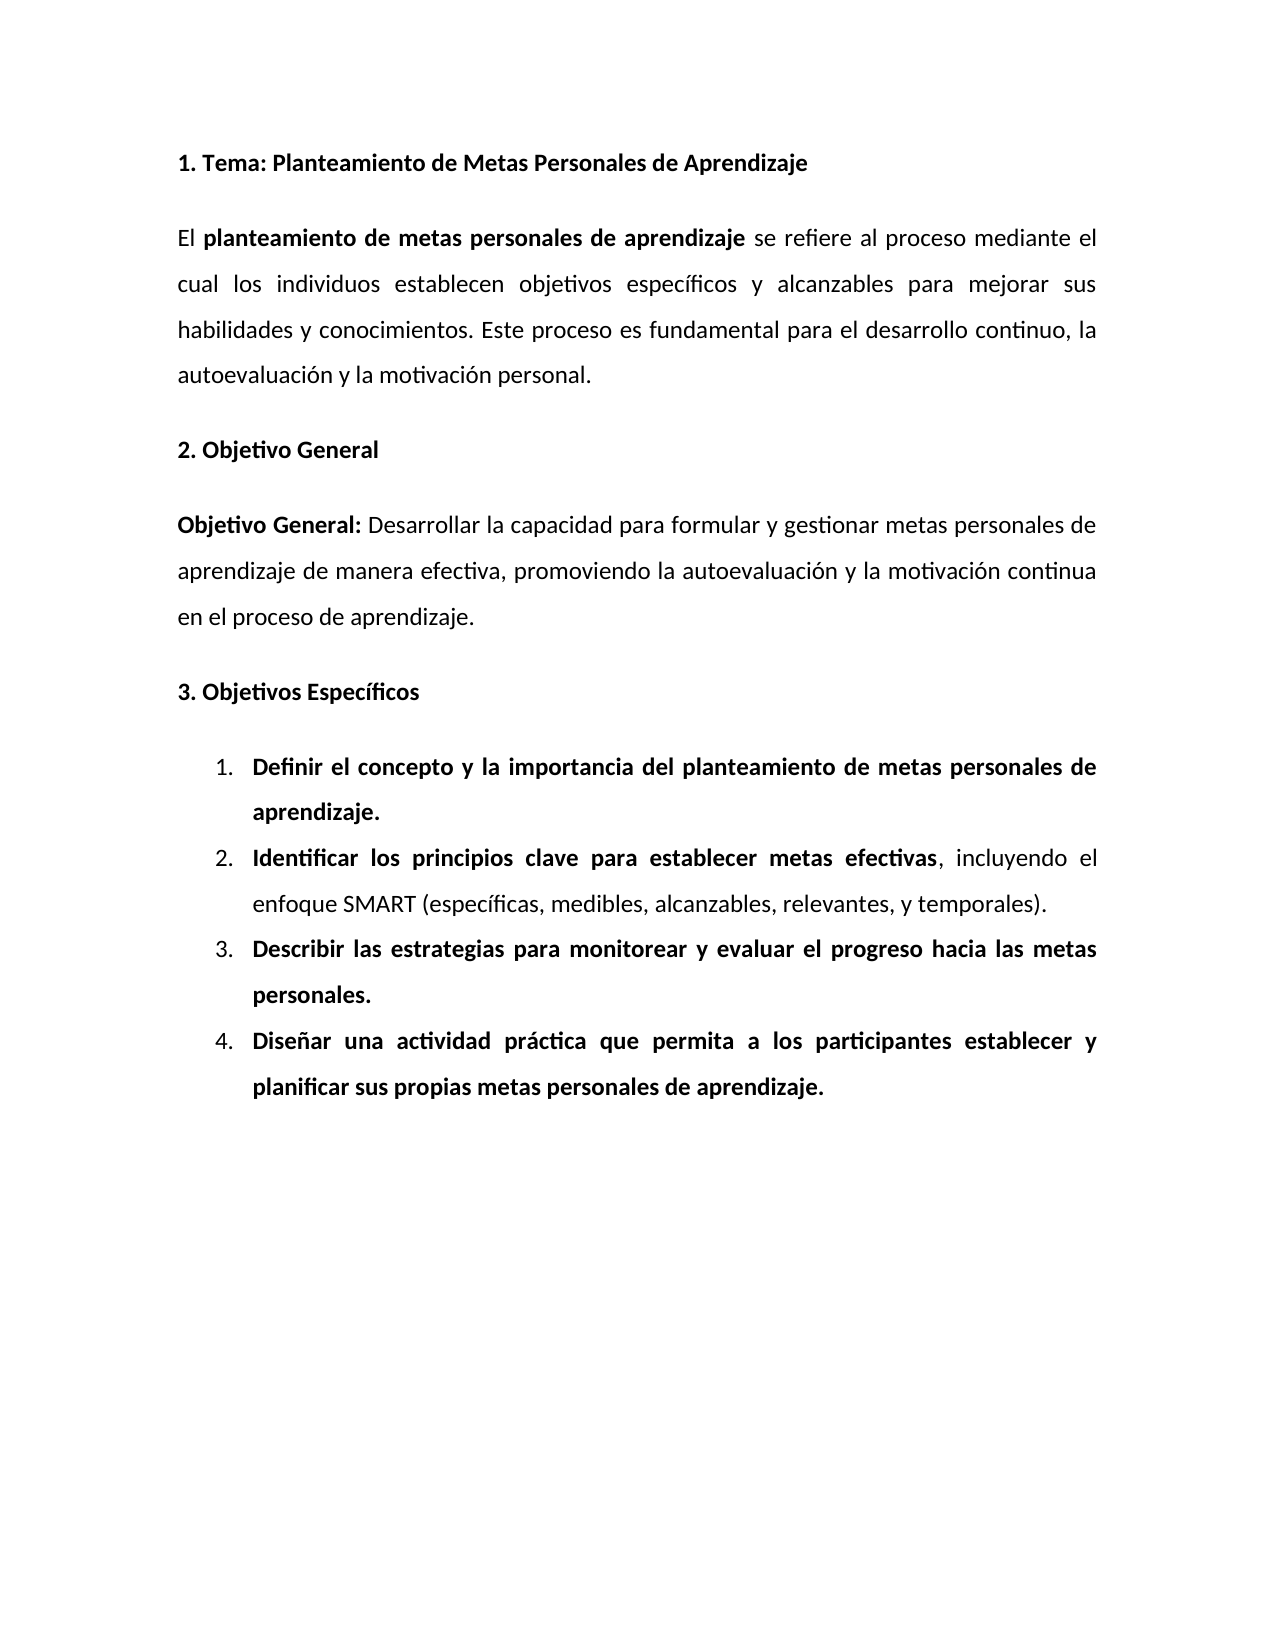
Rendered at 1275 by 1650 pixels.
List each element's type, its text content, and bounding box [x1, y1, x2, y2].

list Definir el concepto y la importancia del planteamiento de metas personales de aprendizaje. [215, 751, 1098, 827]
list Identificar los principios clave para establecer metas efectivas, incluyendo el enfoque SMART (específicas, medibles, alcanzables, relevantes, y temporales). [215, 842, 1098, 918]
text Objetivo General: Desarrollar la capacidad para formular y gestionar metas personales de aprendizaje de manera efectiva, promoviendo la autoevaluación y la motivación continua en el proceso de aprendizaje. [177, 509, 1098, 631]
list Describir las estrategias para monitorear y evaluar el progreso hacia las metas personales. [215, 934, 1098, 1010]
text 3. Objetivos Específicos [177, 676, 1098, 706]
text 1. Tema: Planteamiento de Metas Personales de Aprendizaje [177, 148, 1098, 178]
text 2. Objetivo General [177, 434, 1098, 465]
text El planteamiento de metas personales de aprendizaje se refiere al proceso mediante el cual los individuos establecen objetivos específicos y alcanzables para mejorar sus habilidades y conocimientos. Este proceso es fundamental para el desarrollo continuo, la autoevaluación y la motivación personal. [177, 222, 1098, 390]
list Diseñar una actividad práctica que permita a los participantes establecer y planificar sus propias metas personales de aprendizaje. [215, 1025, 1098, 1101]
